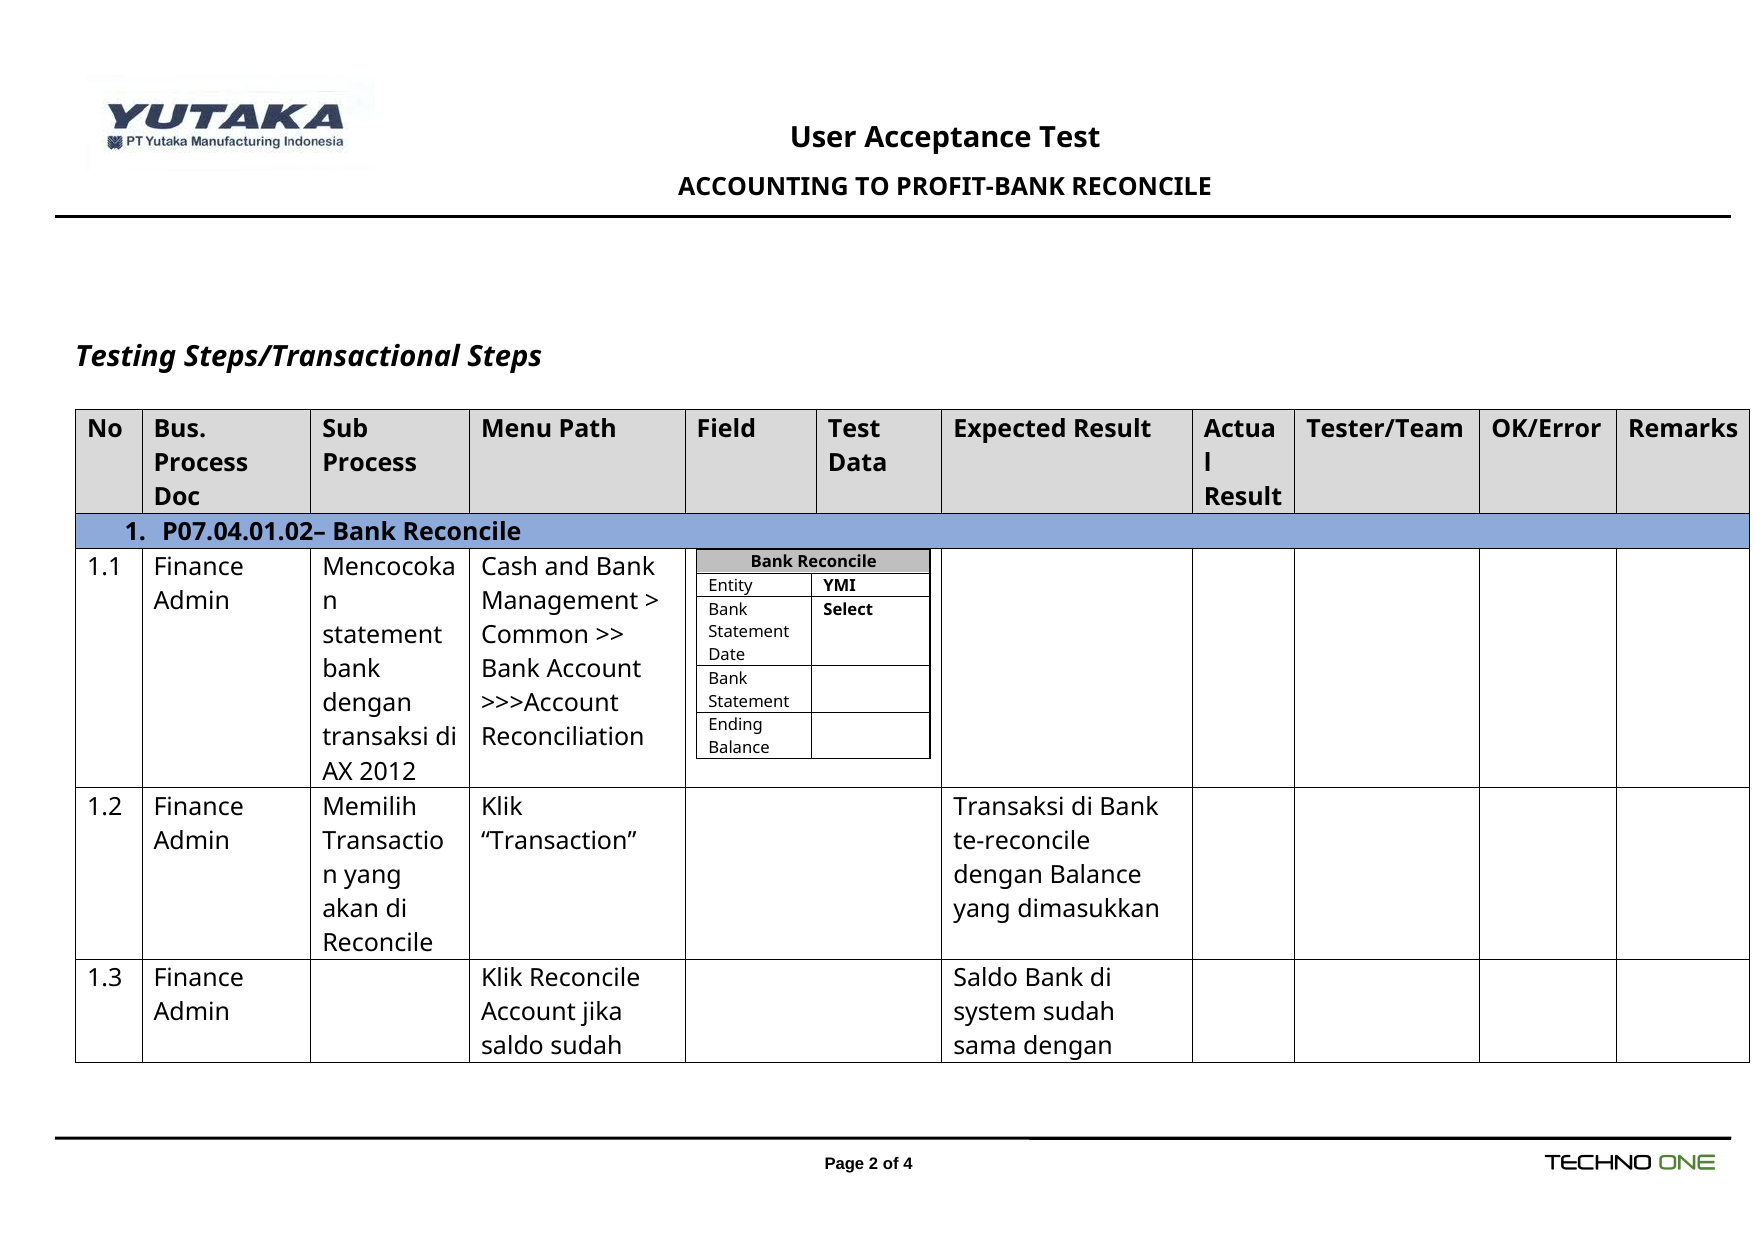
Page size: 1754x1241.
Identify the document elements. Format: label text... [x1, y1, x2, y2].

table_cell [1480, 960, 1616, 1062]
table_cell Memilih Transaction yang akan di Reconcile [311, 788, 469, 958]
table_cell [1193, 960, 1294, 1062]
picture [86, 75, 375, 171]
table_header Remarks [1617, 410, 1749, 513]
table_cell P07.04.01.02– Bank Reconcile [76, 514, 1749, 548]
table_cell [942, 549, 1192, 787]
table_cell Saldo Bank di system sudah sama dengan statement [942, 960, 1192, 1062]
table_cell Mencocokan statement bank dengan transaksi di AX 2012 [311, 549, 469, 787]
table_cell Finance Admin [143, 788, 310, 958]
table_cell Klik Reconcile Account jika saldo sudah sama dengan statement [470, 960, 685, 1062]
table_cell Finance Admin [143, 549, 310, 787]
table_cell [686, 549, 941, 787]
table_header Sub Process [311, 410, 469, 513]
table_header Bus. Process Doc [143, 410, 310, 513]
table_cell [686, 788, 941, 958]
table_cell [1480, 788, 1616, 958]
text Testing Steps/Transactional Steps [75, 336, 1679, 375]
table_cell [311, 960, 469, 1062]
table_header Tester/Team [1295, 410, 1479, 513]
table_cell Cash and Bank Management > Common >> Bank Account >>>Account Reconciliation [470, 549, 685, 787]
table_header OK/Error [1480, 410, 1616, 513]
table_header No [76, 410, 142, 513]
table_cell Transaksi di Bank te-reconcile dengan Balance yang dimasukkan [942, 788, 1192, 958]
table_header Field [686, 410, 816, 513]
table_cell 1.2 [76, 788, 142, 958]
table_cell [1193, 549, 1294, 787]
table_cell Klik “Transaction” [470, 788, 685, 958]
table_header Menu Path [470, 410, 685, 513]
table_cell [1295, 960, 1479, 1062]
table_cell [1295, 549, 1479, 787]
table_cell [1617, 788, 1749, 958]
table_cell [1617, 549, 1749, 787]
table_cell 1.3 [76, 960, 142, 1062]
table_cell [1295, 788, 1479, 958]
table_cell 1.1 [76, 549, 142, 787]
table_header Actual Result [1193, 410, 1294, 513]
table_cell [1480, 549, 1616, 787]
table_cell [686, 960, 941, 1062]
picture [1543, 1153, 1718, 1172]
table_cell [1193, 788, 1294, 958]
table_cell Finance Admin [143, 960, 310, 1062]
table_header Expected Result [942, 410, 1192, 513]
table_header Test Data [817, 410, 941, 513]
table_cell [1617, 960, 1749, 1062]
